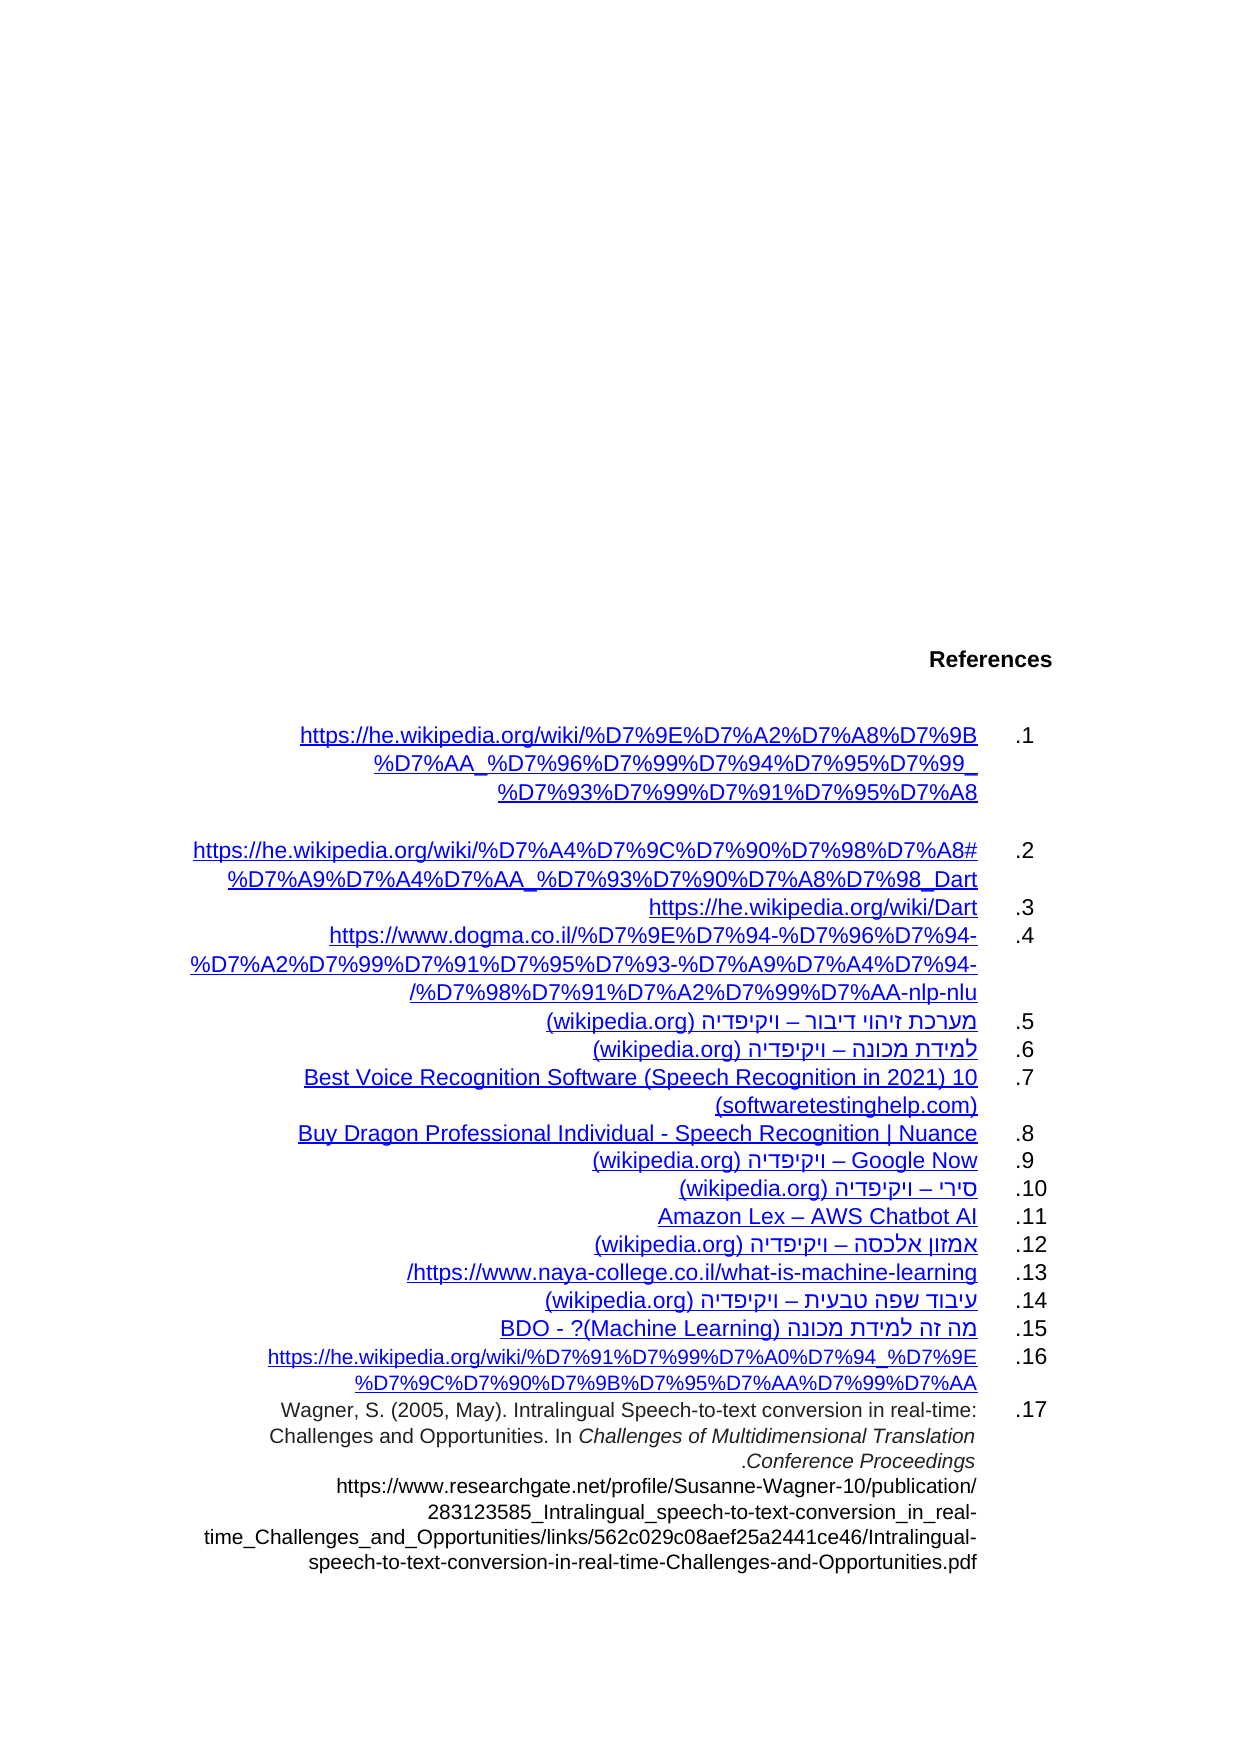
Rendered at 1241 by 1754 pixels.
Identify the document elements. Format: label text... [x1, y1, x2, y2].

list Amazon Lex – AWS Chatbot AI [187, 1203, 1015, 1229]
list עיבוד שפה טבעית – ויקיפדיה (wikipedia.org) [187, 1287, 1015, 1313]
list למידת מכונה – ויקיפדיה (wikipedia.org) [187, 1036, 1015, 1062]
list https://he.wikipedia.org/wiki/%D7%9E%D7%A2%D7%A8%D7%9B%D7%AA_%D7%96%D7%99%D7%94%D7%95%D7%99_%D7%93%D7%99%D7%91%D7%95%D7%A8 [187, 722, 1015, 835]
text References [187, 646, 1053, 703]
list Google Now – ויקיפדיה (wikipedia.org) [187, 1147, 1015, 1174]
list Buy Dragon Professional Individual - Speech Recognition | Nuance [187, 1119, 1015, 1146]
list 10 Best Voice Recognition Software (Speech Recognition in 2021) (softwaretestinghelp.com) [187, 1064, 1015, 1118]
list https://www.naya-college.co.il/what-is-machine-learning/ [187, 1259, 1015, 1285]
list https://www.dogma.co.il/%D7%9E%D7%94-%D7%96%D7%94-%D7%A2%D7%99%D7%91%D7%95%D7%93-%D7%A9%D7%A4%D7%94-%D7%98%D7%91%D7%A2%D7%99%D7%AA-nlp-nlu/ [187, 922, 1015, 1006]
list https://he.wikipedia.org/wiki/%D7%91%D7%99%D7%A0%D7%94_%D7%9E%D7%9C%D7%90%D7%9B%D7%95%D7%AA%D7%99%D7%AA [187, 1343, 1015, 1394]
list https://he.wikipedia.org/wiki/Dart [187, 894, 1015, 920]
list https://he.wikipedia.org/wiki/%D7%A4%D7%9C%D7%90%D7%98%D7%A8#%D7%A9%D7%A4%D7%AA_%D7%93%D7%90%D7%A8%D7%98_Dart [187, 837, 1015, 892]
list סירי – ויקיפדיה (wikipedia.org) [187, 1175, 1015, 1202]
list מה זה למידת מכונה (Machine Learning)? - BDO [187, 1315, 1015, 1341]
list Wagner, S. (2005, May). Intralingual Speech-to-text conversion in real-time: Challenges and Opportunities. In Challenges of Multidimensional Translation Conference Proceedings.‏ https://www.researchgate.net/profile/Susanne-Wagner-10/publication/283123585_Intralingual_speech-to-text-conversion_in_real-time_Challenges_and_Opportunities/links/562c029c08aef25a2441ce46/Intralingual-speech-to-text-conversion-in-real-time-Challenges-and-Opportunities.pdf [187, 1396, 1015, 1574]
list אמזון אלכסה – ויקיפדיה (wikipedia.org) [187, 1231, 1015, 1257]
list מערכת זיהוי דיבור – ויקיפדיה (wikipedia.org) [187, 1008, 1015, 1034]
